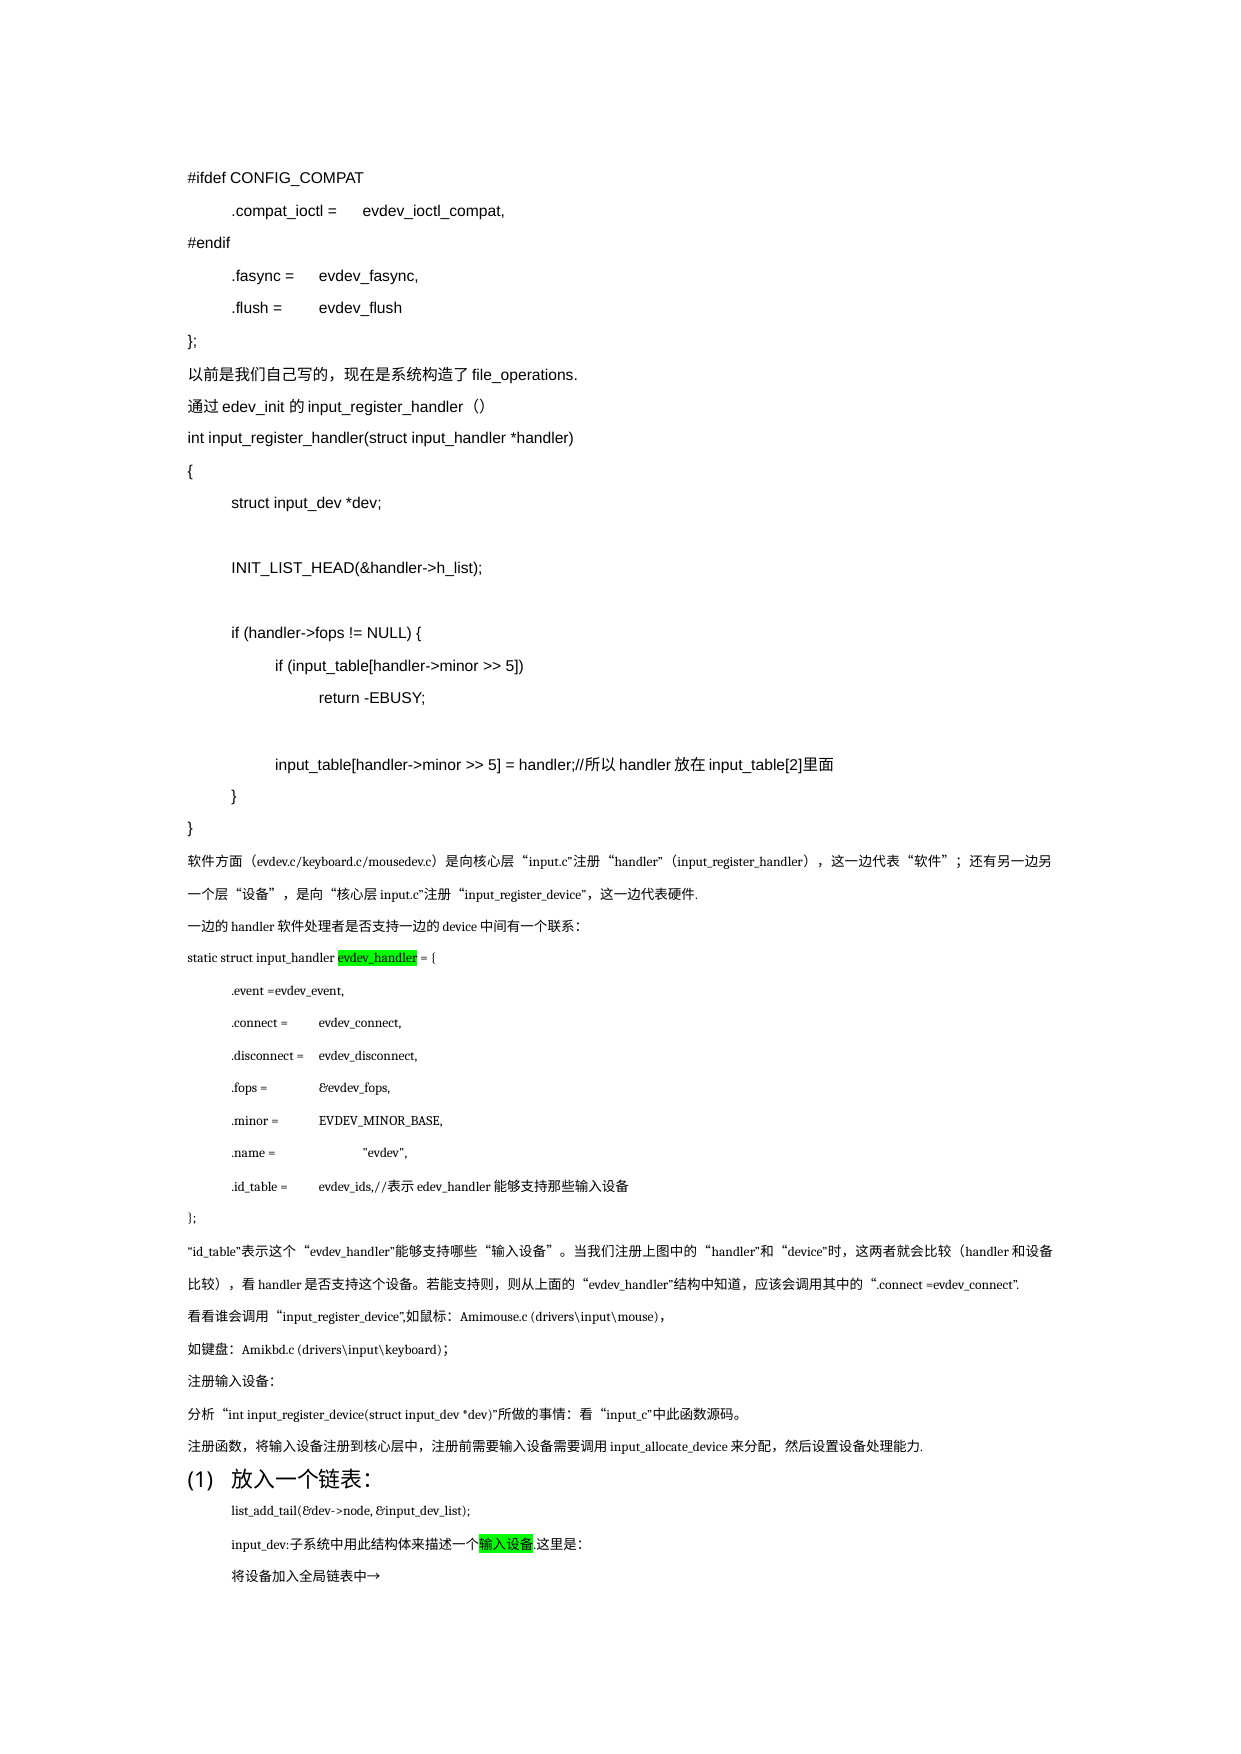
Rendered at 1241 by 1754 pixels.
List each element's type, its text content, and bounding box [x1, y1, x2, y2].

text 分析“int input_register_device(struct input_dev *dev)”所做的事情：看“input_c”中此函数源码。 [187, 1397, 1053, 1429]
text { [187, 454, 1053, 487]
text } [187, 812, 1053, 844]
text #endif [187, 227, 1053, 259]
text struct input_dev *dev; [187, 487, 1053, 519]
text INIT_LIST_HEAD(&handler->h_list); [187, 552, 1053, 584]
text if (handler->fops != NULL) { [187, 617, 1053, 649]
text 将设备加入全局链表中→ [187, 1559, 1053, 1592]
text }; [187, 1202, 1053, 1234]
text .id_table = evdev_ids,//表示edev_handler能够支持那些输入设备 [187, 1169, 1053, 1202]
text .flush = evdev_flush [187, 292, 1053, 324]
text list_add_tail(&dev->node, &input_dev_list); [231, 1494, 1053, 1527]
text return -EBUSY; [187, 682, 1053, 714]
text static struct input_handler evdev_handler = { [187, 942, 1053, 974]
text “id_table”表示这个“evdev_handler”能够支持哪些“输入设备”。当我们注册上图中的“handler”和“device”时，这两者就会比较（handler和设备比较），看handler是否支持这个设备。若能支持则，则从上面的“evdev_handler”结构中知道，应该会调用其中的“.connect =evdev_connect”. [187, 1234, 1053, 1299]
text 软件方面（evdev.c/keyboard.c/mousedev.c）是向核心层“input.c”注册“handler”（input_register_handler），这一边代表“软件”；还有另一边另一个层“设备”，是向“核心层input.c”注册“input_register_device”，这一边代表硬件. [187, 844, 1053, 909]
text input_table[handler->minor >> 5] = handler;//所以handler放在input_table[2]里面 [187, 747, 1053, 779]
text .minor = EVDEV_MINOR_BASE, [187, 1104, 1053, 1137]
text .fasync = evdev_fasync, [187, 259, 1053, 292]
text 注册函数，将输入设备注册到核心层中，注册前需要输入设备需要调用input_allocate_device来分配，然后设置设备处理能力. [187, 1429, 1053, 1462]
text .connect = evdev_connect, [187, 1007, 1053, 1039]
text }; [187, 324, 1053, 357]
text #ifdef CONFIG_COMPAT [187, 162, 1053, 194]
text 以前是我们自己写的，现在是系统构造了file_operations. [187, 357, 1053, 389]
text .event = evdev_event, [187, 974, 1053, 1007]
text .compat_ioctl = evdev_ioctl_compat, [187, 194, 1053, 227]
text 一边的handler软件处理者是否支持一边的device中间有一个联系： [187, 909, 1053, 942]
text .disconnect = evdev_disconnect, [187, 1039, 1053, 1072]
text 如键盘：Amikbd.c (drivers\input\keyboard)； [187, 1332, 1053, 1364]
list 放入一个链表： [187, 1462, 1053, 1494]
text .name = "evdev", [187, 1137, 1053, 1169]
text 通过edev_init 的input_register_handler（） [187, 389, 1053, 422]
text 注册输入设备： [187, 1364, 1053, 1397]
text if (input_table[handler->minor >> 5]) [187, 649, 1053, 682]
text int input_register_handler(struct input_handler *handler) [187, 422, 1053, 454]
text .fops = &evdev_fops, [187, 1072, 1053, 1104]
text input_dev:子系统中用此结构体来描述一个输入设备.这里是： [187, 1527, 1053, 1559]
text 看看谁会调用“input_register_device”,如鼠标：Amimouse.c (drivers\input\mouse)， [187, 1299, 1053, 1332]
text } [187, 779, 1053, 812]
